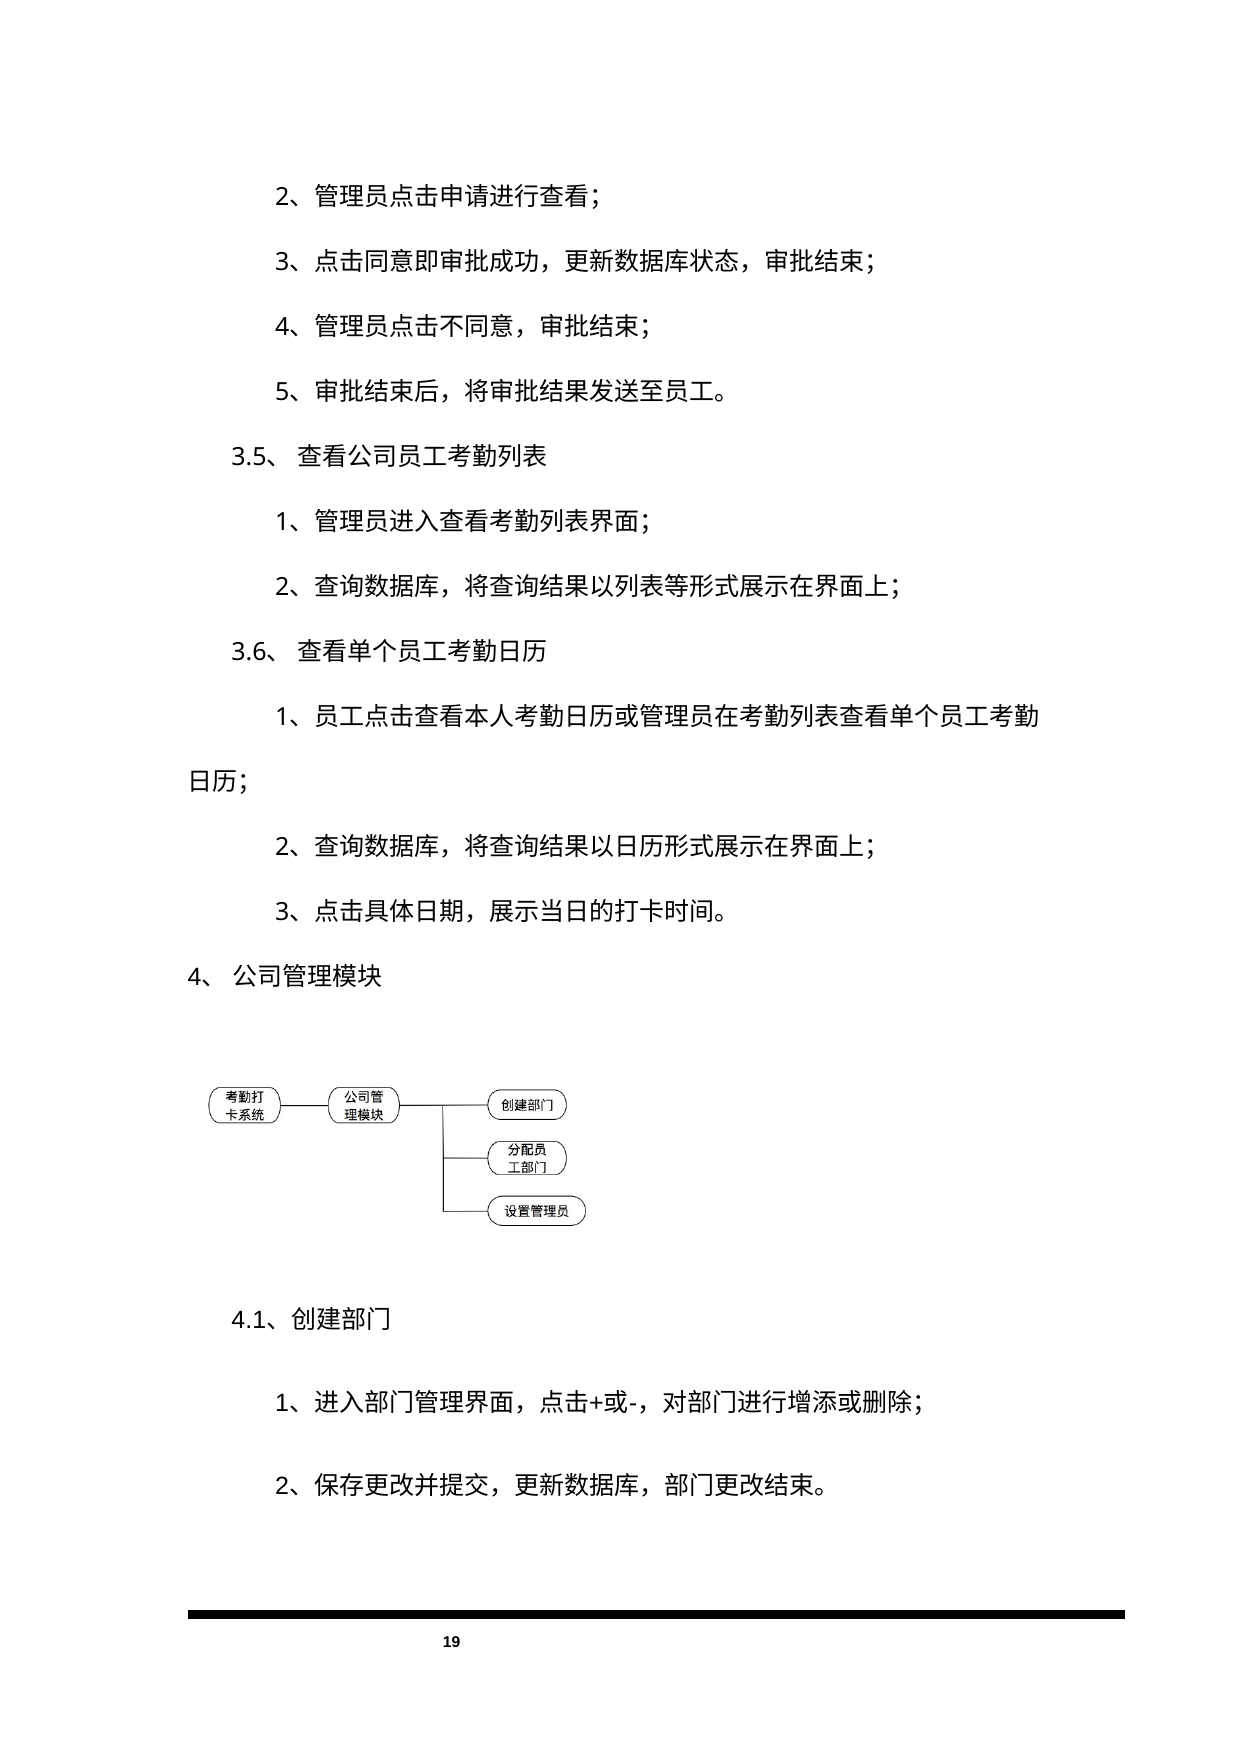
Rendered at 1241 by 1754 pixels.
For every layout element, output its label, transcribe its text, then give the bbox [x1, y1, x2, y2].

text 3.6、 查看单个员工考勤日历 [187, 617, 1053, 682]
text 4、 公司管理模块 [187, 942, 1053, 1007]
text 2、保存更改并提交，更新数据库，部门更改结束。 [187, 1451, 1053, 1516]
text 2、查询数据库，将查询结果以日历形式展示在界面上； [187, 812, 1053, 877]
text 3、点击同意即审批成功，更新数据库状态，审批结束； [231, 227, 1053, 292]
text 5、审批结束后，将审批结果发送至员工。 [187, 357, 1053, 422]
text 2、查询数据库，将查询结果以列表等形式展示在界面上； [187, 552, 1053, 617]
text 1、员工点击查看本人考勤日历或管理员在考勤列表查看单个员工考勤日历； [187, 682, 1053, 812]
text 2、管理员点击申请进行查看； [187, 162, 1053, 227]
text 1、进入部门管理界面，点击+或-，对部门进行增添或删除； [187, 1368, 1053, 1433]
text 4.1、创建部门 [187, 1285, 1053, 1350]
text 4、管理员点击不同意，审批结束； [187, 292, 1053, 357]
text 3.5、 查看公司员工考勤列表 [187, 422, 1053, 487]
text 3、点击具体日期，展示当日的打卡时间。 [187, 877, 1053, 942]
picture [187, 1038, 603, 1272]
text 1、管理员进入查看考勤列表界面； [187, 487, 1053, 552]
